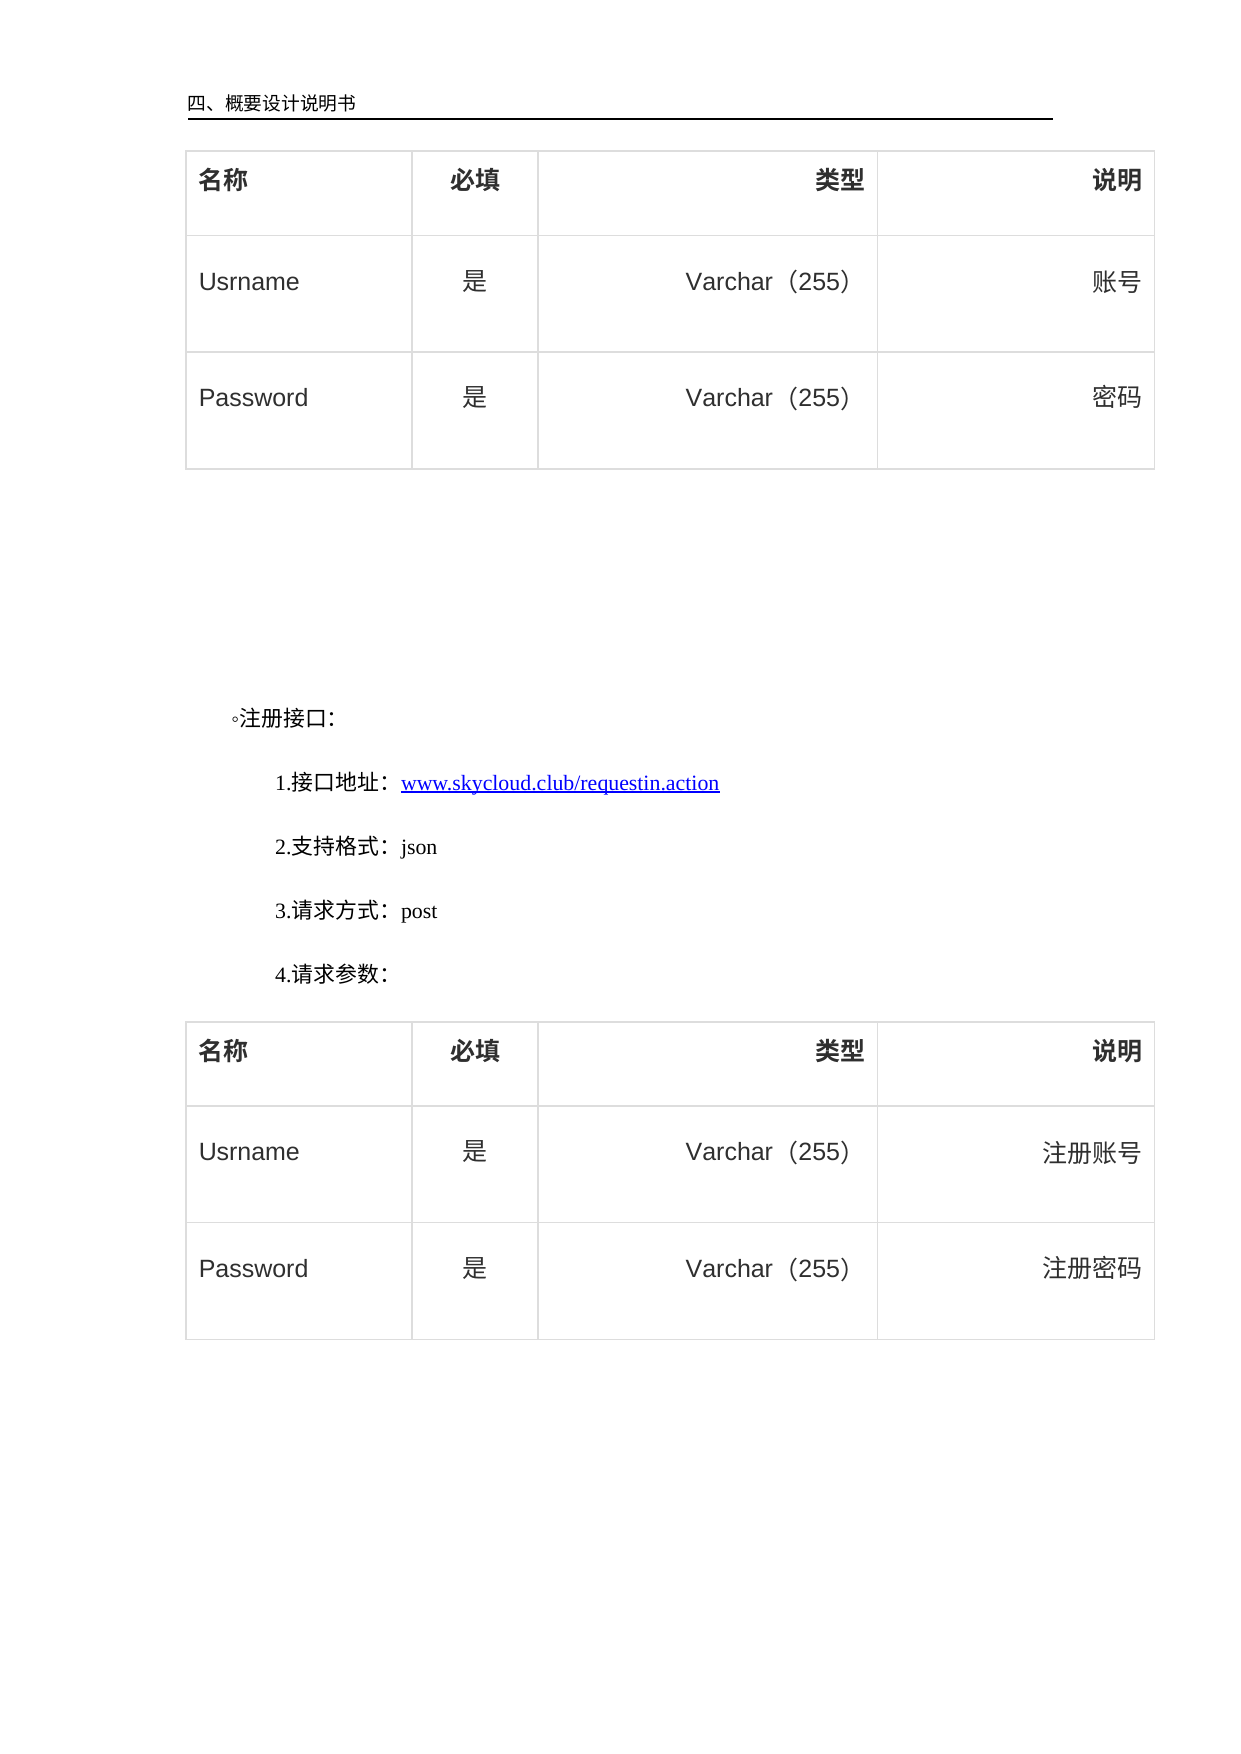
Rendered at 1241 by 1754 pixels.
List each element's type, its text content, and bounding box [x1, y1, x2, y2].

table_cell 是 [413, 1107, 537, 1222]
table_cell Usrname [187, 236, 411, 351]
list 4.请求参数： [275, 957, 1053, 989]
table_cell Varchar（255） [539, 1107, 877, 1222]
table_cell 是 [413, 1223, 537, 1338]
table_cell Varchar（255） [539, 353, 877, 468]
table_header 必填 [413, 1023, 537, 1105]
table_cell 密码 [878, 353, 1154, 468]
table_cell Usrname [187, 1107, 411, 1222]
table_cell Varchar（255） [539, 1223, 877, 1338]
list 3.请求方式：post [275, 893, 1053, 925]
table_header 名称 [187, 1023, 411, 1105]
table_cell 注册密码 [878, 1223, 1154, 1338]
table_cell 注册账号 [878, 1107, 1154, 1222]
table_header 名称 [187, 152, 411, 234]
table_cell 是 [413, 353, 537, 468]
table_header 类型 [539, 152, 877, 234]
text ◦注册接口： [187, 700, 1053, 733]
table_header 说明 [878, 1023, 1154, 1105]
table_cell Password [187, 1223, 411, 1338]
table_cell 是 [413, 236, 537, 351]
table_cell 账号 [878, 236, 1154, 351]
list 2.支持格式：json [275, 828, 1053, 861]
table_cell Varchar（255） [539, 236, 877, 351]
list 1.接口地址：www.skycloud.club/requestin.action [275, 764, 1053, 797]
table_header 必填 [413, 152, 537, 234]
table_header 说明 [878, 152, 1154, 234]
table_cell Password [187, 353, 411, 468]
table_header 类型 [539, 1023, 877, 1105]
